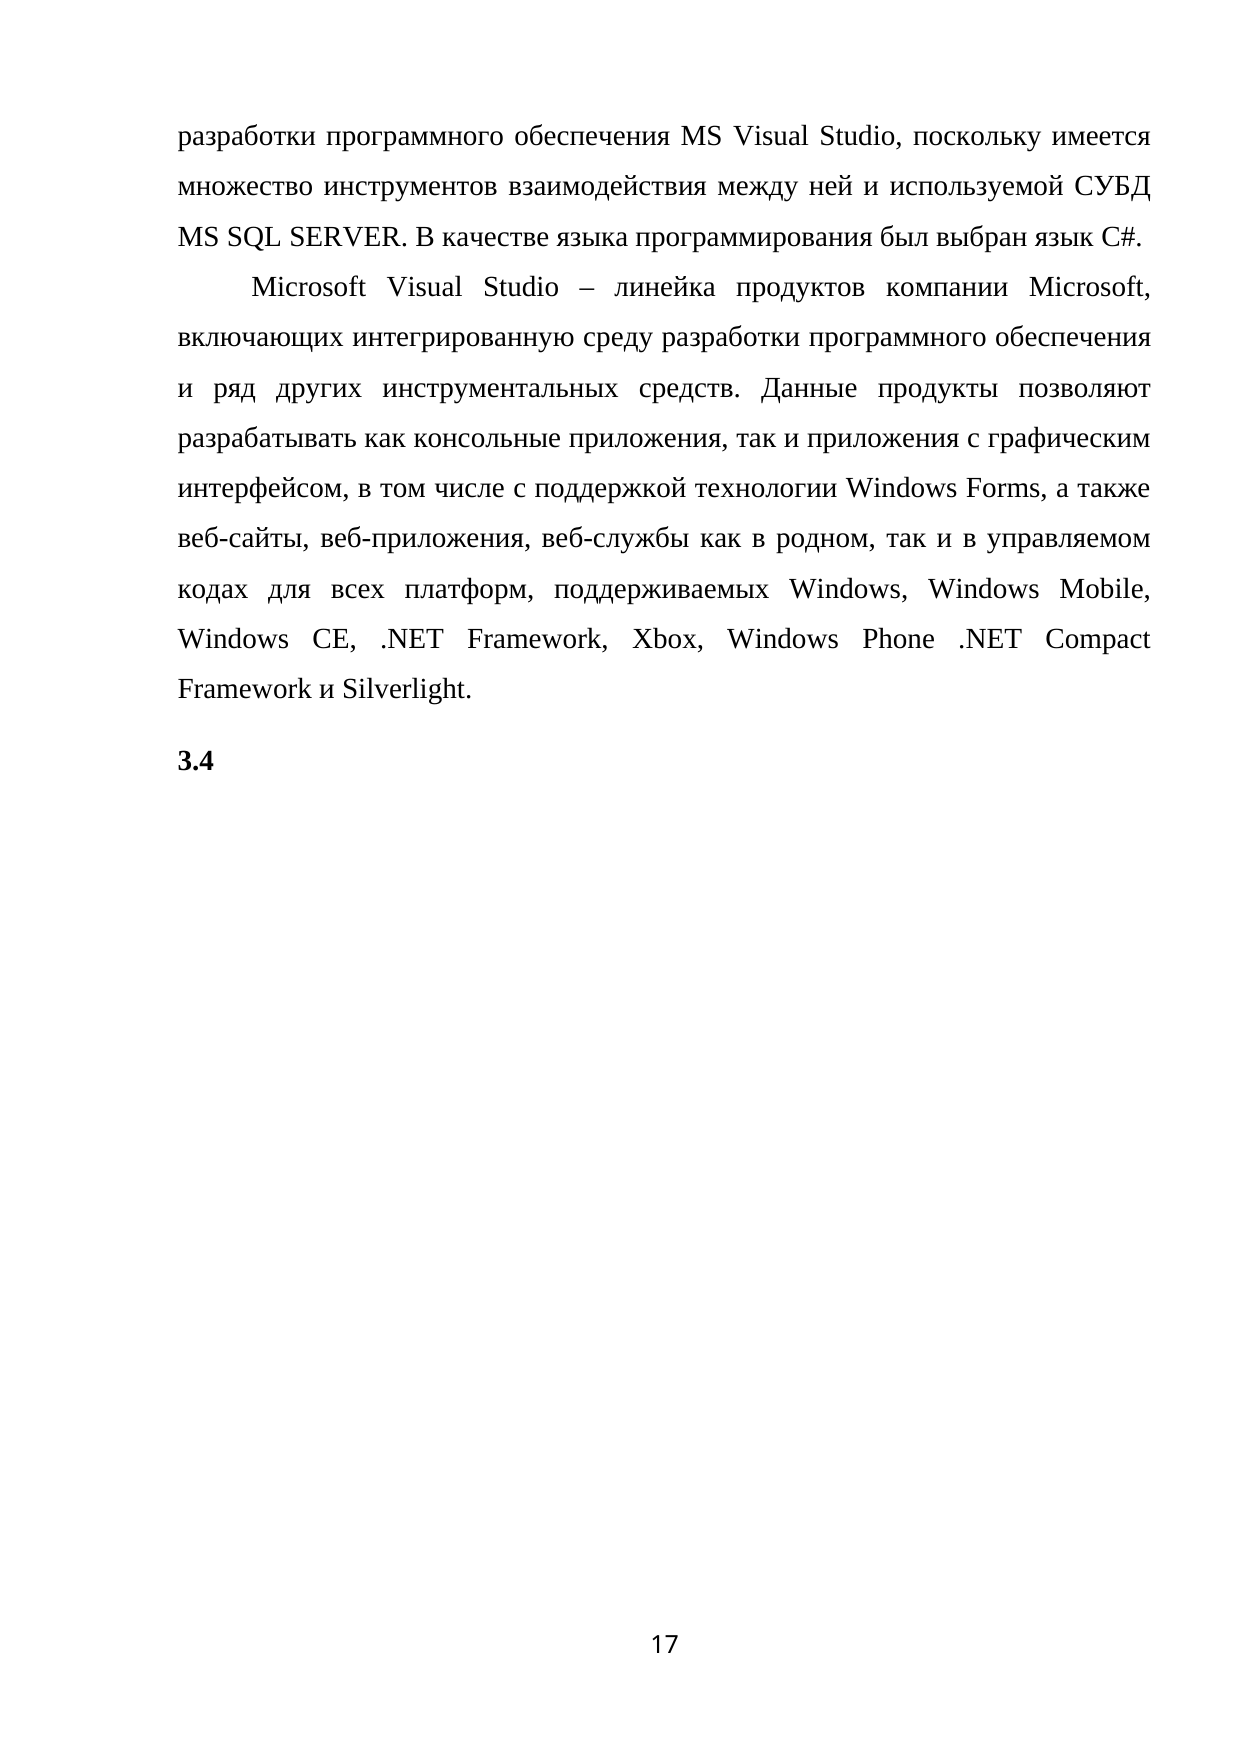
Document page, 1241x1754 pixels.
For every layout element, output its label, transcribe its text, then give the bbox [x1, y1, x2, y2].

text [177, 118, 1152, 252]
text Microsoft Visual Studio – линейка продуктов компании Microsoft, включающих интегрированную среду разработки программного обеспечения и ряд других инструментальных средств. Данные продукты позволяют разрабатывать как консольные приложения, так и приложения с графическим интерфейсом, в том числе с поддержкой технологии Windows Forms, а также веб-сайты, веб-приложения, веб-службы как в родном, так и в управляемом кодах для всех платформ, поддерживаемых Windows, Windows Mobile, Windows CE, .NET Framework, Xbox, Windows Phone .NET Compact Framework и Silverlight. [177, 269, 1152, 705]
